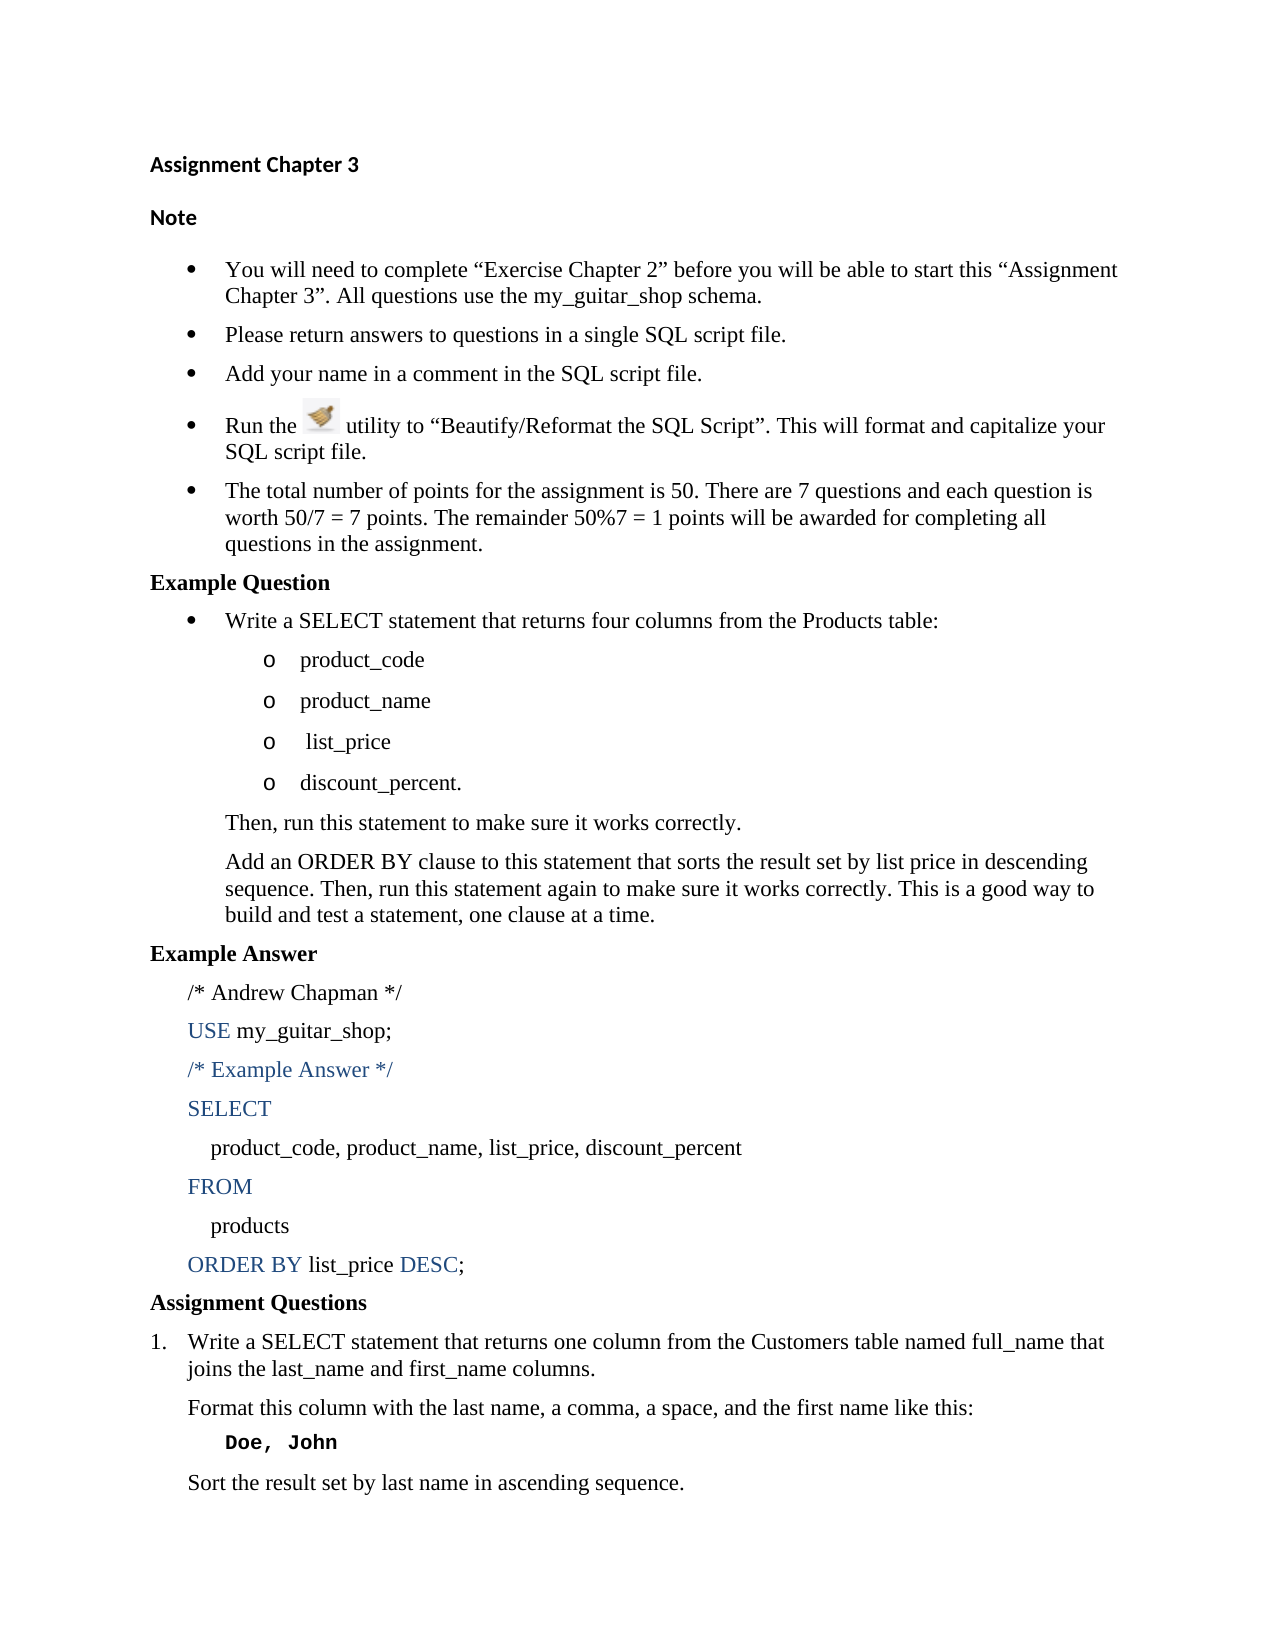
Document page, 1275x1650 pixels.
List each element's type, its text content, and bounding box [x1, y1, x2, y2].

list Write a SELECT statement that returns four columns from the Products table: [187, 608, 1125, 634]
text Assignment Chapter 3 [150, 150, 1125, 178]
text USE my_guitar_shop; [187, 1017, 1125, 1044]
list The total number of points for the assignment is 50. There are 7 questions and each question is worth 50/7 = 7 points. The remainder 50%7 = 1 points will be awarded for completing all questions in the assignment. [187, 477, 1125, 556]
list Then, run this statement to make sure it works correctly. [225, 809, 1125, 836]
text Doe, John [187, 1432, 1125, 1456]
text products [187, 1212, 1125, 1238]
list Write a SELECT statement that returns one column from the Customers table named full_name that joins the last_name and first_name columns. [150, 1328, 1125, 1381]
text ORDER BY list_price DESC; [187, 1251, 1125, 1277]
text FROM [187, 1173, 1125, 1199]
picture [302, 398, 341, 434]
list list_price [262, 728, 1125, 756]
text /* Example Answer */ [187, 1056, 1125, 1083]
text Note [150, 203, 1125, 231]
list Example Question [150, 569, 1125, 595]
list Add your name in a comment in the SQL script file. [187, 360, 1125, 386]
text Format this column with the last name, a comma, a space, and the first name like this: [187, 1393, 1125, 1420]
text product_code, product_name, list_price, discount_percent [187, 1134, 1125, 1160]
list Add an ORDER BY clause to this statement that sorts the result set by list price in descending sequence. Then, run this statement again to make sure it works correctly. This is a good way to build and test a statement, one clause at a time. [225, 848, 1125, 927]
text /* Andrew Chapman */ [187, 979, 1125, 1005]
text Example Answer [150, 940, 1125, 966]
list Please return answers to questions in a single SQL script file. [187, 321, 1125, 348]
list discount_percent. [262, 769, 1125, 797]
list You will need to complete “Exercise Chapter 2” before you will be able to start this “Assignment Chapter 3”. All questions use the my_guitar_shop schema. [187, 256, 1125, 309]
list product_name [262, 687, 1125, 715]
list product_code [262, 646, 1125, 675]
text SELECT [187, 1095, 1125, 1122]
text Assignment Questions [150, 1289, 1125, 1316]
text Sort the result set by last name in ascending sequence. [187, 1468, 1125, 1495]
list Run the utility to “Beautify/Reformat the SQL Script”. This will format and capitalize your SQL script file. [187, 399, 1125, 465]
